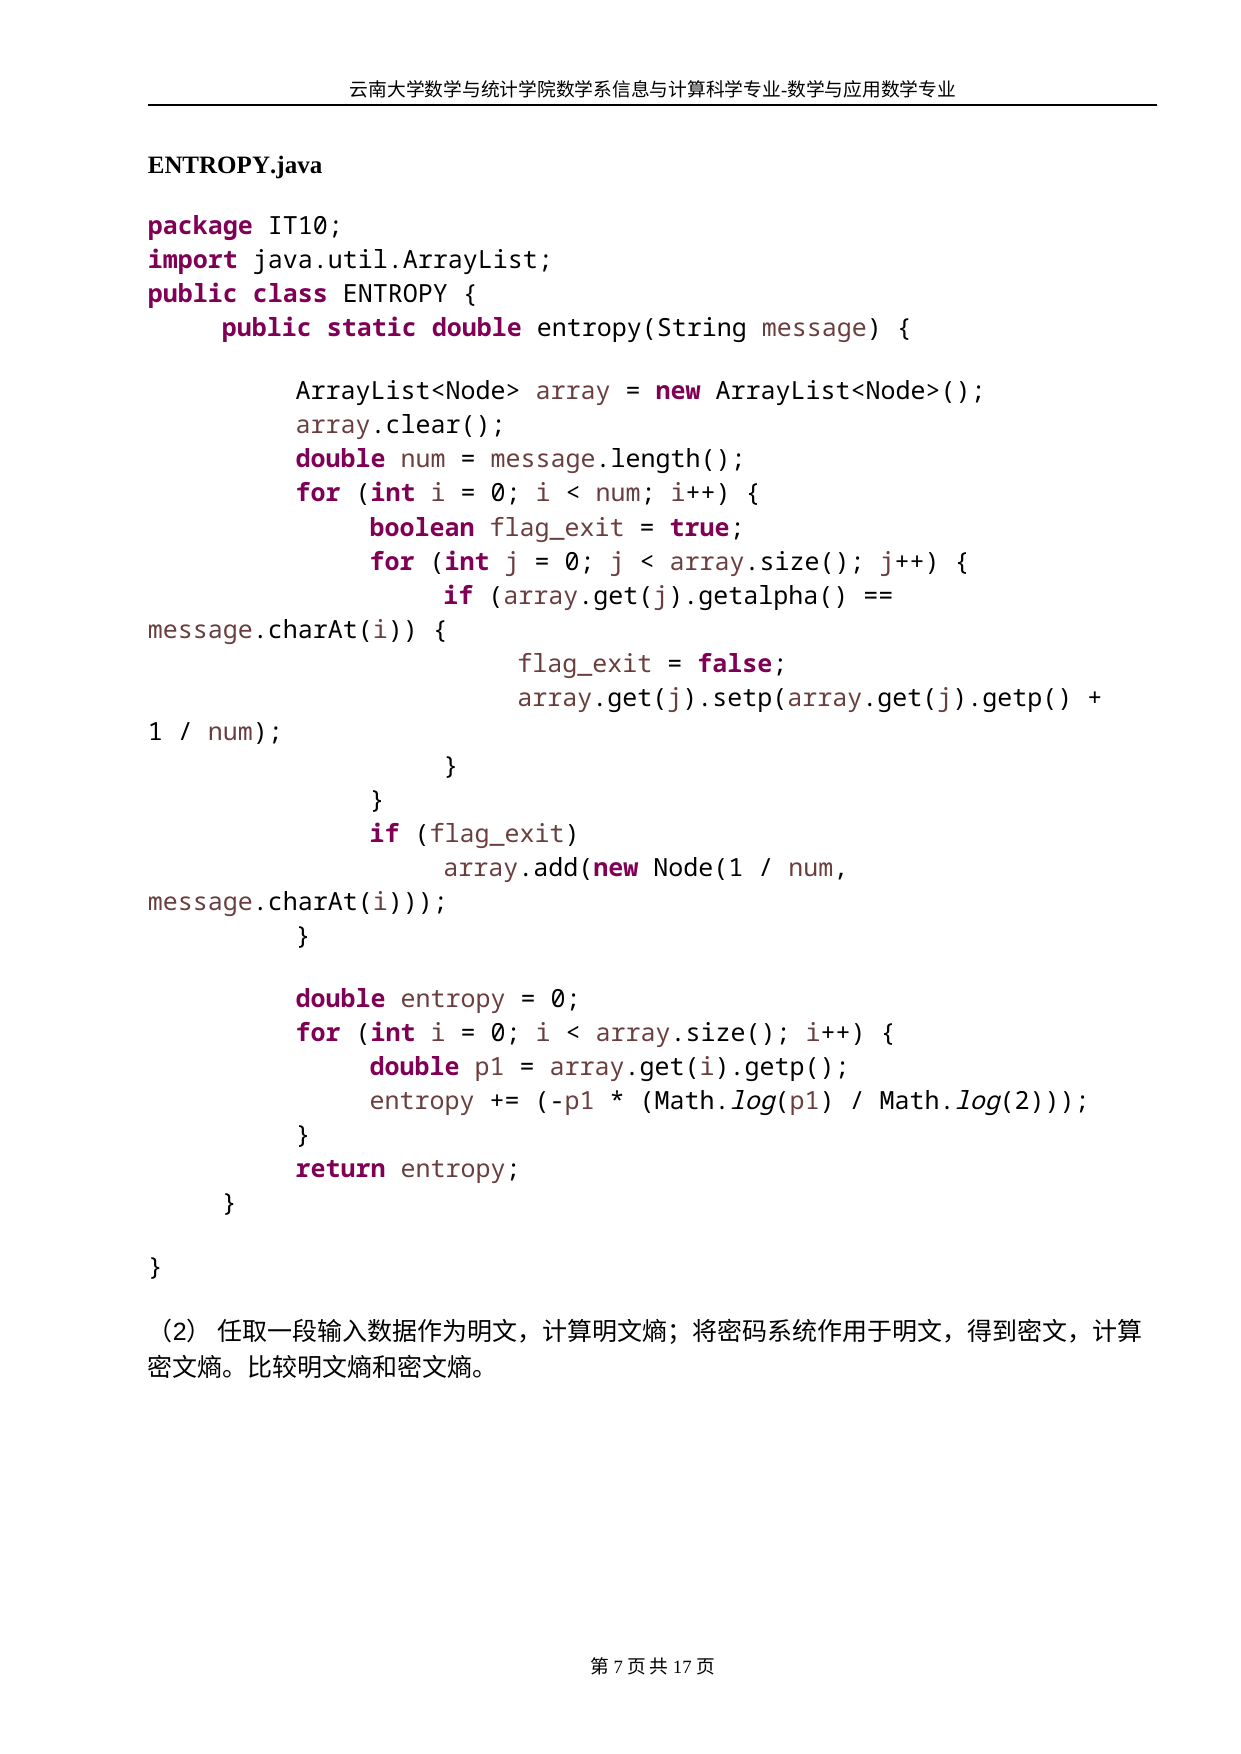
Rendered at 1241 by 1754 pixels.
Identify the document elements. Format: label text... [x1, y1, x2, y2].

text for (int i = 0; i < array.size(); i++) { [148, 1015, 1157, 1049]
text for (int i = 0; i < num; i++) { [148, 475, 1157, 509]
text } [148, 748, 1157, 782]
text package IT10; [148, 208, 1157, 242]
text } [148, 1185, 1157, 1219]
text for (int j = 0; j < array.size(); j++) { [148, 543, 1157, 577]
text } [148, 918, 1157, 952]
text if (array.get(j).getalpha() == message.charAt(i)) { [148, 577, 1157, 645]
text ENTROPY.java [148, 150, 1157, 179]
text } [148, 1248, 1157, 1282]
text array.get(j).setp(array.get(j).getp() + 1 / num); [148, 679, 1157, 748]
text double p1 = array.get(i).getp(); [148, 1049, 1157, 1083]
text } [148, 1117, 1157, 1151]
text double num = message.length(); [148, 441, 1157, 475]
text double entropy = 0; [148, 981, 1157, 1015]
text array.add(new Node(1 / num, message.charAt(i))); [148, 850, 1157, 918]
text flag_exit = false; [148, 645, 1157, 679]
text entropy += (-p1 * (Math.log(p1) / Math.log(2))); [148, 1083, 1157, 1117]
list 任取一段输入数据作为明文，计算明文熵；将密码系统作用于明文，得到密文，计算密文熵。比较明文熵和密文熵。 [148, 1312, 1157, 1384]
text public static double entropy(String message) { [148, 310, 1157, 344]
text boolean flag_exit = true; [148, 509, 1157, 543]
text ArrayList<Node> array = new ArrayList<Node>(); [148, 373, 1157, 407]
text public class ENTROPY { [148, 276, 1157, 310]
text if (flag_exit) [148, 816, 1157, 850]
text return entropy; [148, 1151, 1157, 1185]
text } [148, 782, 1157, 816]
text array.clear(); [148, 407, 1157, 441]
text import java.util.ArrayList; [148, 242, 1157, 276]
